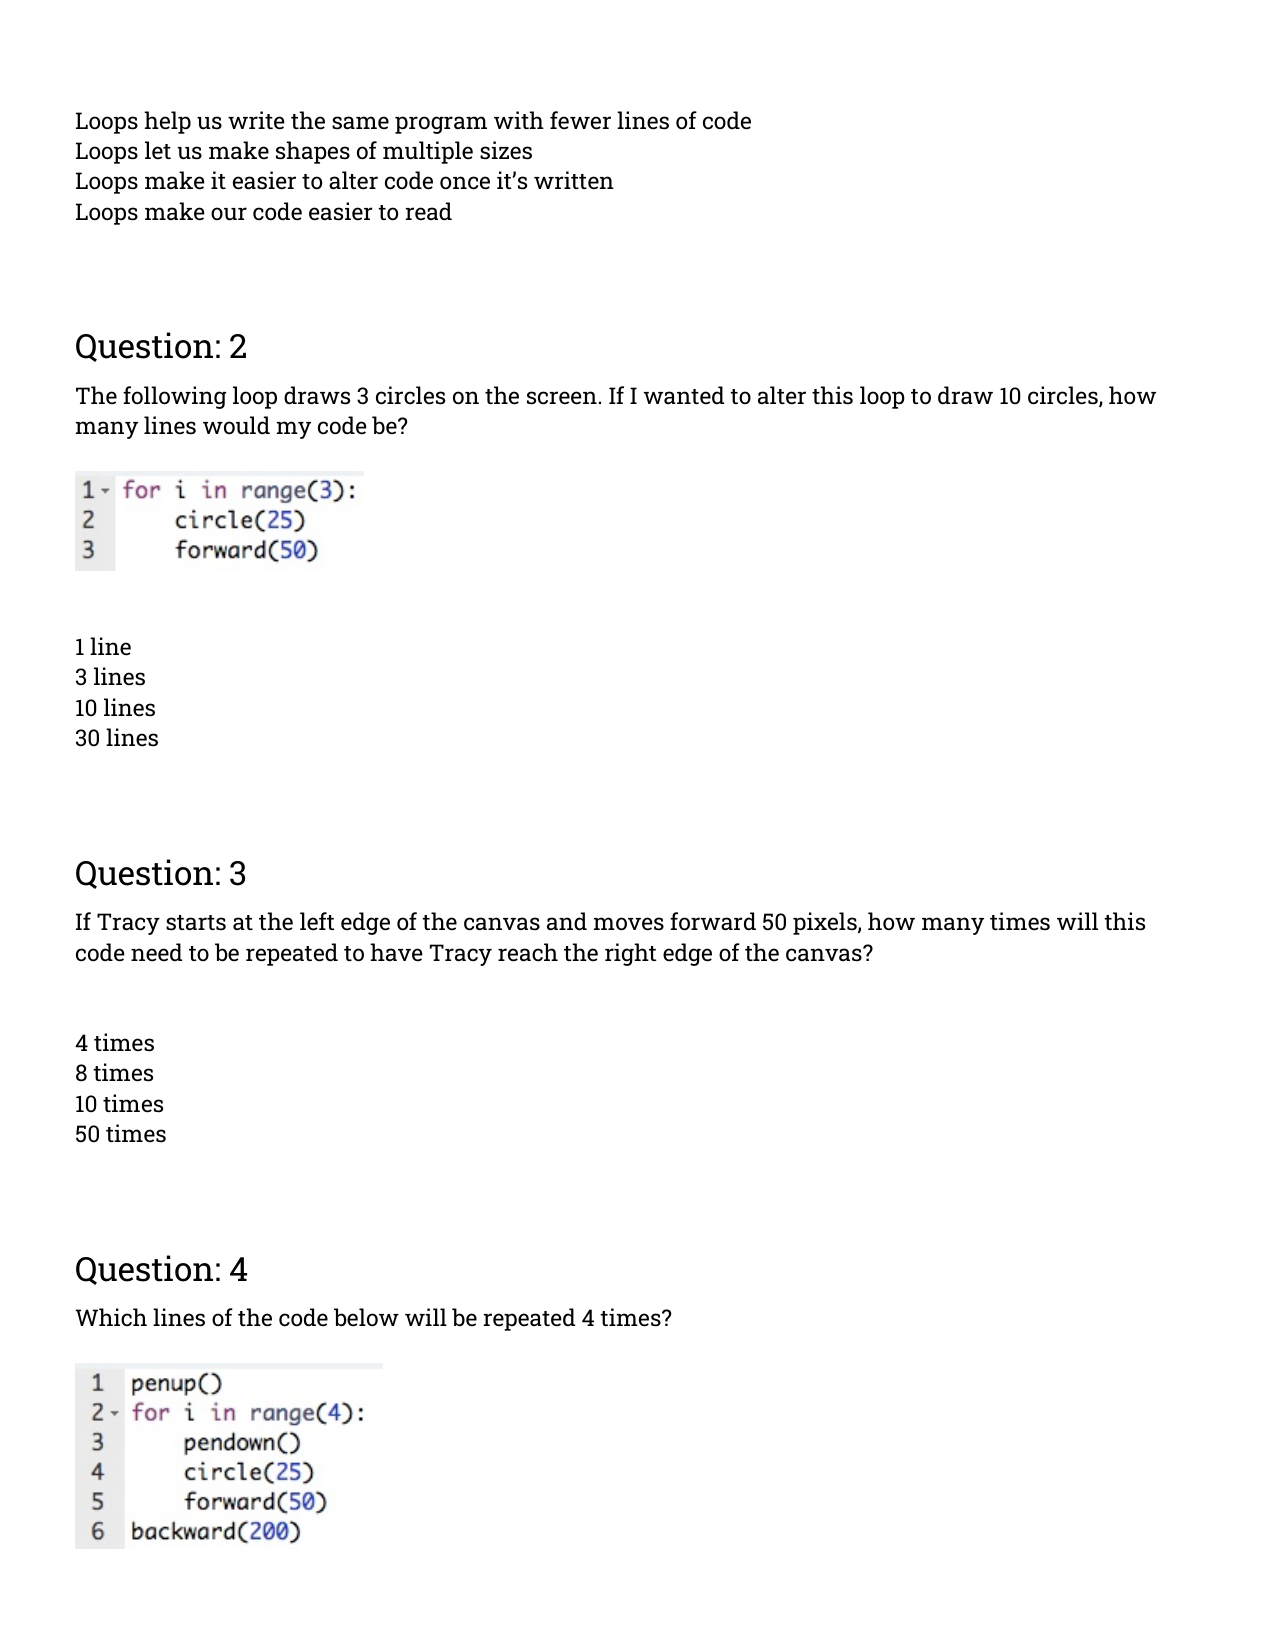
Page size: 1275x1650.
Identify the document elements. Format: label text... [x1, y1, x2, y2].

text 30 lines [75, 722, 1200, 752]
text 3 lines [75, 662, 1200, 692]
text 50 times [75, 1118, 1200, 1148]
picture [75, 1363, 383, 1549]
text Loops help us write the same program with fewer lines of code [75, 105, 1200, 135]
text Which lines of the code below will be repeated 4 times? [75, 1303, 1200, 1333]
picture [75, 471, 364, 571]
text Loops make our code easier to read [75, 196, 1200, 226]
subtitle Question: 4 [75, 1246, 1200, 1290]
text The following loop draws 3 circles on the screen. If I wanted to alter this loop to draw 10 circles, how many lines would my code be? [75, 380, 1200, 441]
text 8 times [75, 1058, 1200, 1088]
text 10 lines [75, 692, 1200, 722]
text 10 times [75, 1088, 1200, 1118]
text 4 times [75, 1027, 1200, 1058]
text 1 line [75, 631, 1200, 662]
text If Tracy starts at the left edge of the canvas and moves forward 50 pixels, how many times will this code need to be repeated to have Tracy reach the right edge of the canvas? [75, 907, 1200, 967]
subtitle Question: 2 [75, 324, 1200, 368]
text Loops make it easier to alter code once it’s written [75, 166, 1200, 196]
subtitle Question: 3 [75, 850, 1200, 894]
text Loops let us make shapes of multiple sizes [75, 135, 1200, 166]
